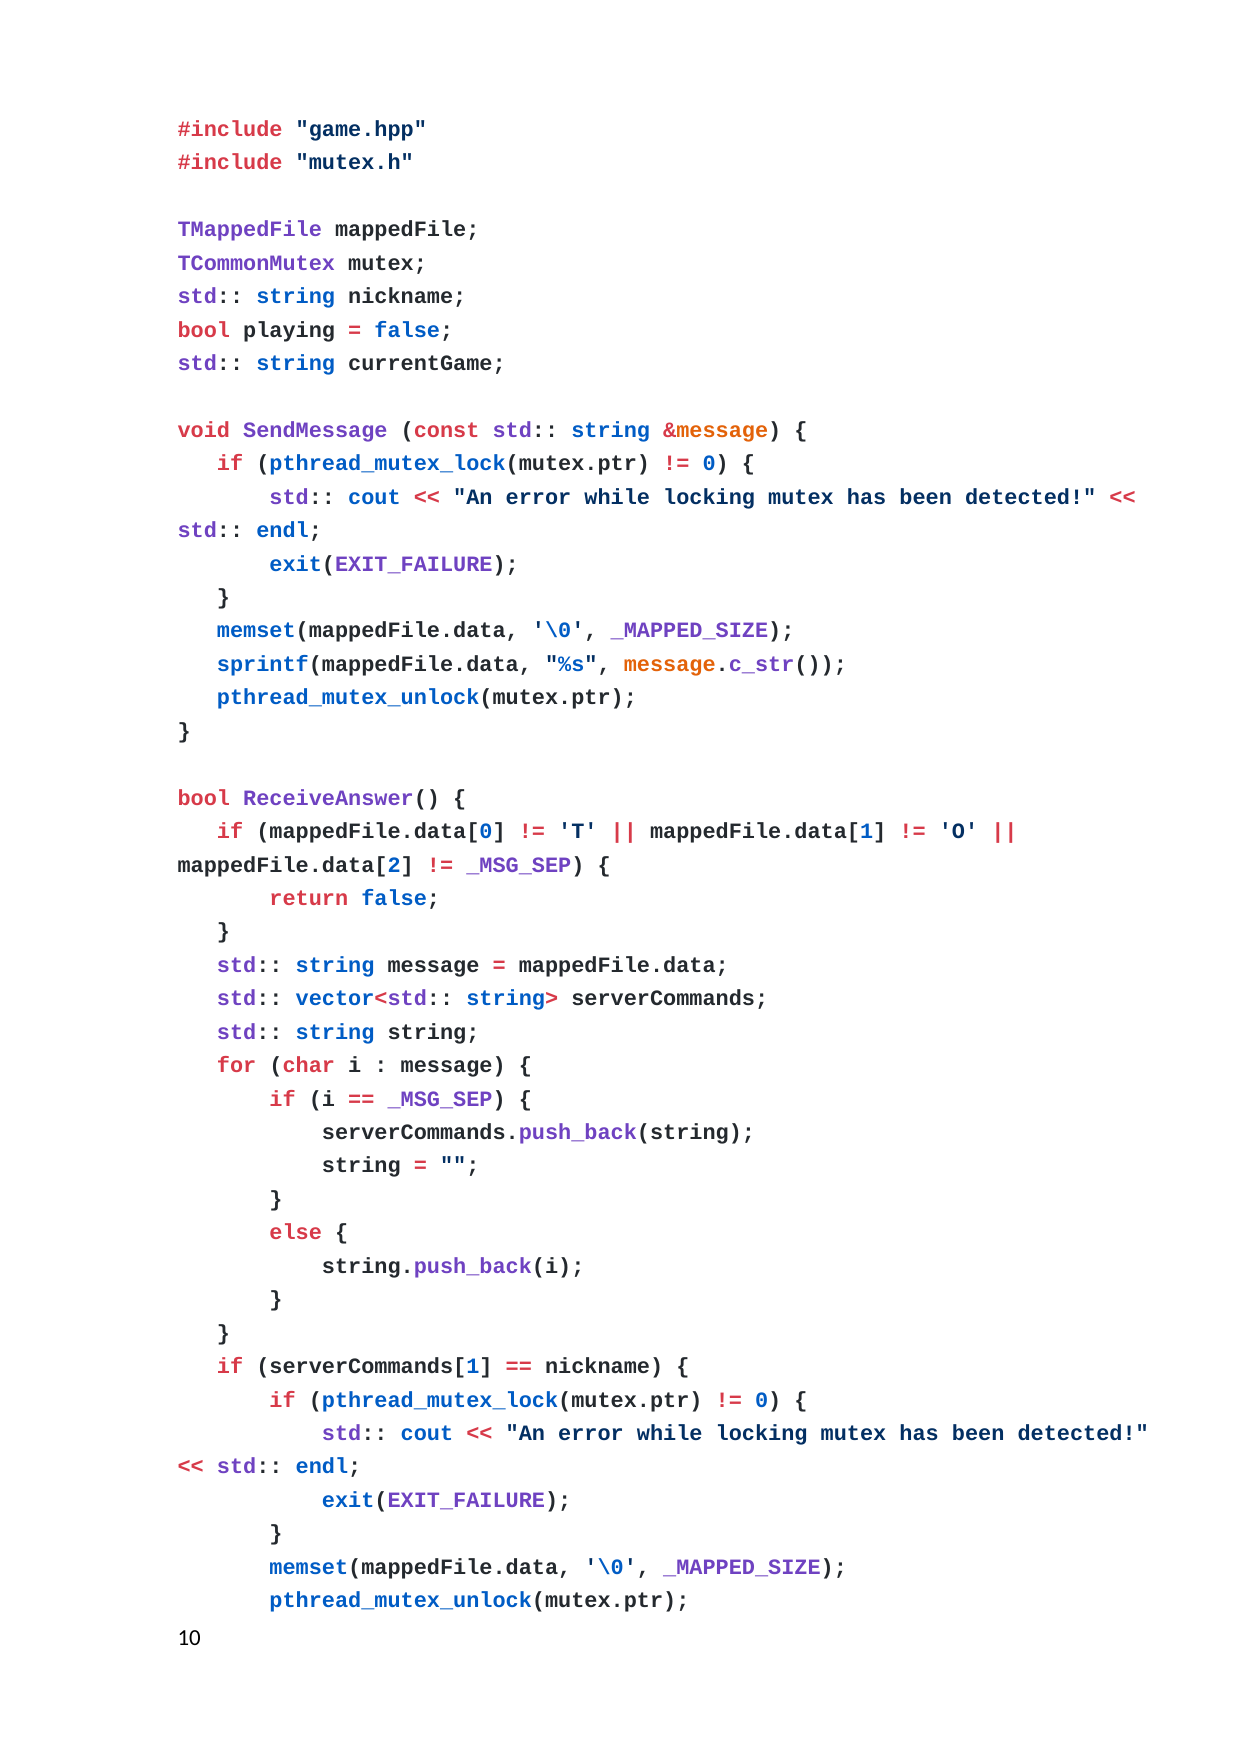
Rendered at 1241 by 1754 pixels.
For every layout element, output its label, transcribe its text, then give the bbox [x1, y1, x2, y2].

text bool ReceiveAnswer() { [177, 787, 1152, 812]
text string = ""; [177, 1155, 1152, 1179]
text exit(EXIT_FAILURE); [177, 553, 1152, 578]
text std:: vector<std:: string> serverCommands; [177, 987, 1152, 1012]
text } [177, 1288, 1152, 1313]
text std:: string message = mappedFile.data; [177, 954, 1152, 979]
text void SendMessage (const std:: string &message) { [177, 419, 1152, 444]
text exit(EXIT_FAILURE); [177, 1489, 1152, 1514]
text } [177, 720, 1152, 745]
text if (mappedFile.data[0] != 'T' || mappedFile.data[1] != 'O' || mappedFile.data[2] != _MSG_SEP) { [177, 820, 1152, 878]
text bool playing = false; [177, 319, 1152, 343]
text std:: cout << "An error while locking mutex has been detected!" << std:: endl; [177, 486, 1152, 544]
text pthread_mutex_unlock(mutex.ptr); [177, 687, 1152, 711]
text pthread_mutex_unlock(mutex.ptr); [177, 1589, 1152, 1614]
text if (pthread_mutex_lock(mutex.ptr) != 0) { [177, 1389, 1152, 1413]
text #include "mutex.h" [177, 152, 1152, 176]
text serverCommands.push_back(string); [177, 1121, 1152, 1146]
text memset(mappedFile.data, '\0', _MAPPED_SIZE); [177, 620, 1152, 644]
text memset(mappedFile.data, '\0', _MAPPED_SIZE); [177, 1556, 1152, 1581]
text std:: cout << "An error while locking mutex has been detected!" << std:: endl; [177, 1422, 1152, 1480]
text if (i == _MSG_SEP) { [177, 1088, 1152, 1113]
text if (serverCommands[1] == nickname) { [177, 1355, 1152, 1380]
text std:: string nickname; [177, 285, 1152, 310]
text std:: string currentGame; [177, 352, 1152, 377]
text return false; [177, 887, 1152, 912]
text TCommonMutex mutex; [177, 252, 1152, 277]
text sprintf(mappedFile.data, "%s", message.c_str()); [177, 653, 1152, 678]
text } [177, 921, 1152, 945]
text std:: string string; [177, 1021, 1152, 1046]
text TMappedFile mappedFile; [177, 218, 1152, 243]
text } [177, 1322, 1152, 1347]
text if (pthread_mutex_lock(mutex.ptr) != 0) { [177, 452, 1152, 477]
text } [177, 586, 1152, 611]
text else { [177, 1222, 1152, 1246]
text } [177, 1188, 1152, 1213]
text for (char i : message) { [177, 1054, 1152, 1079]
text string.push_back(i); [177, 1255, 1152, 1280]
text #include "game.hpp" [177, 118, 1152, 143]
text } [177, 1522, 1152, 1547]
